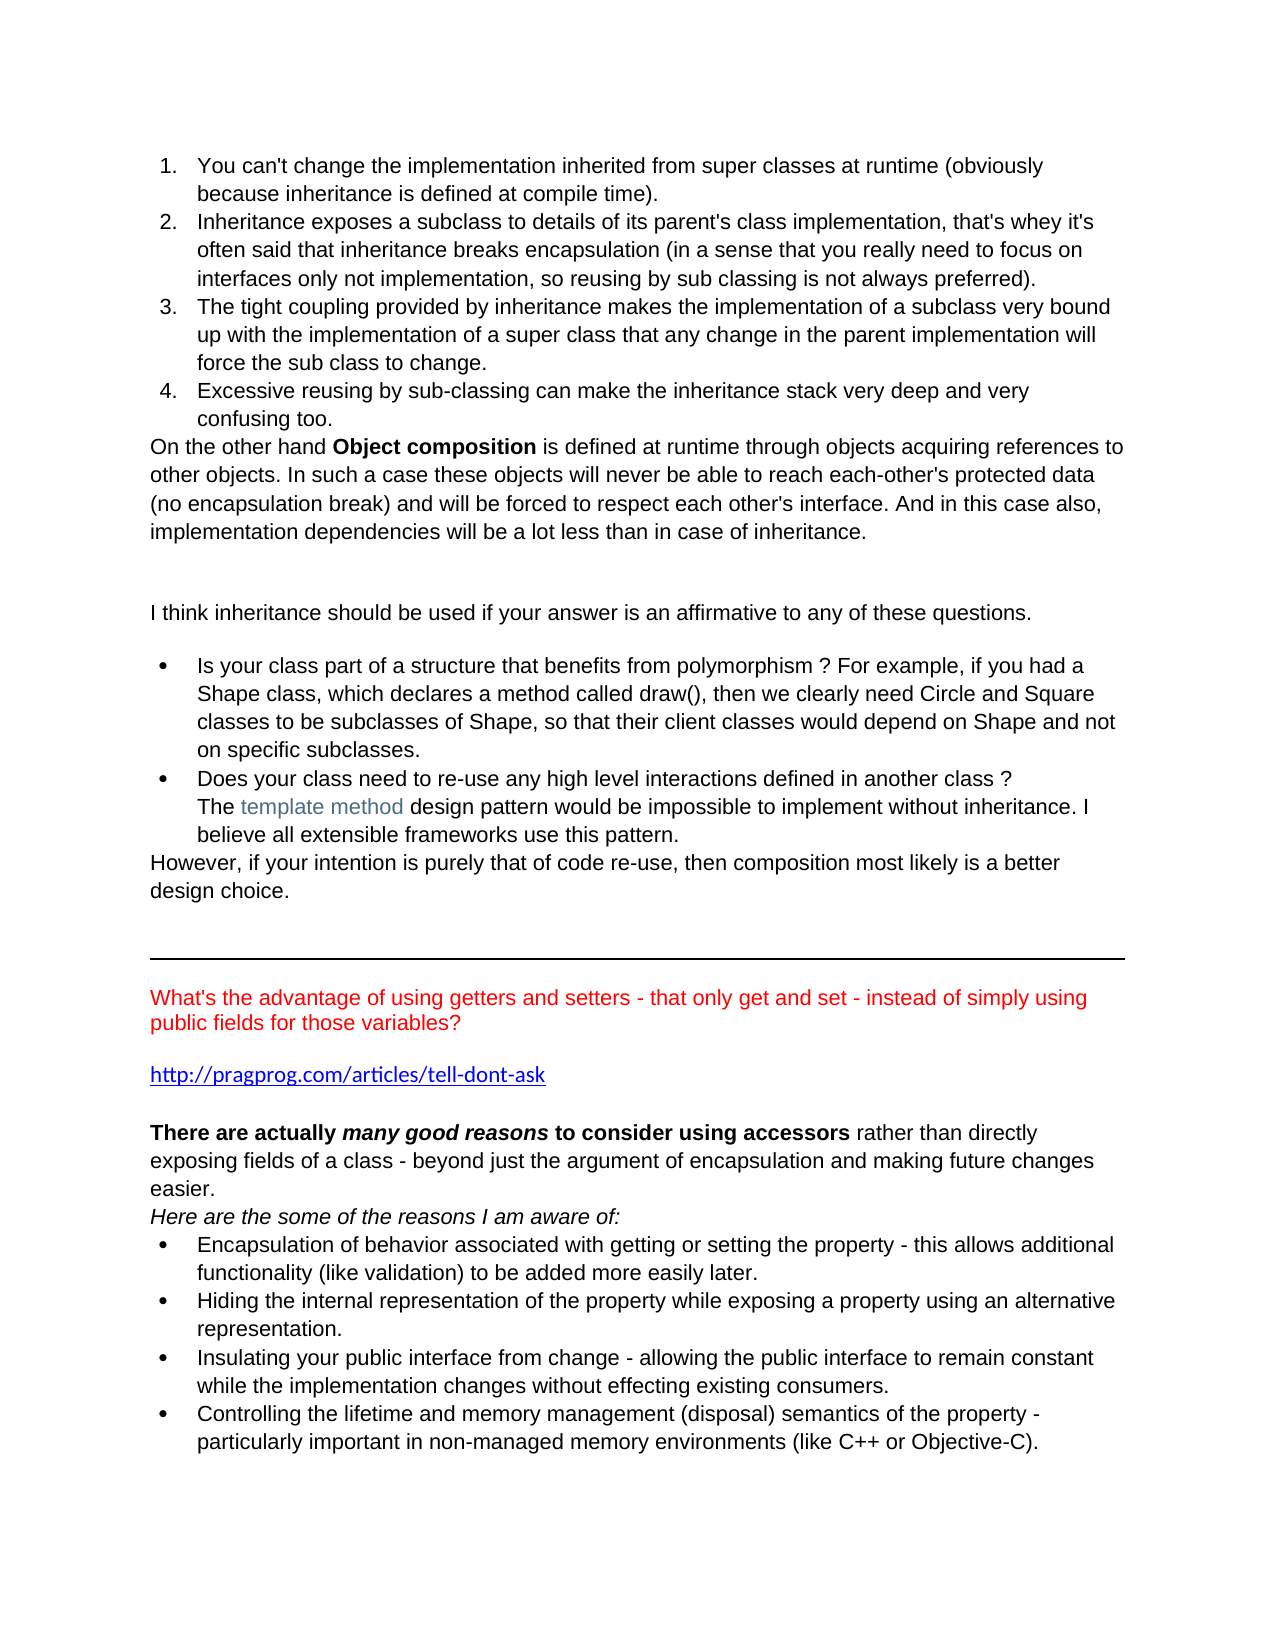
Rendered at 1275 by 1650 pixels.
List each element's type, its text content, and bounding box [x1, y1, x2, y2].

text There are actually many good reasons to consider using accessors rather than directly exposing fields of a class - beyond just the argument of encapsulation and making future changes easier. [150, 1117, 1125, 1201]
list Is your class part of a structure that benefits from polymorphism ? For example, if you had a Shape class, which declares a method called draw(), then we clearly need Circle and Square classes to be subclasses of Shape, so that their client classes would depend on Shape and not on specific subclasses. [159, 650, 1125, 762]
text http://pragprog.com/articles/tell-dont-ask [150, 1061, 1125, 1088]
list The tight coupling provided by inheritance makes the implementation of a subclass very bound up with the implementation of a super class that any change in the parent implementation will force the sub class to change. [159, 291, 1125, 375]
list Encapsulation of behavior associated with getting or setting the property - this allows additional functionality (like validation) to be added more easily later. [159, 1229, 1125, 1285]
list Excessive reusing by sub-classing can make the inheritance stack very deep and very confusing too. [159, 375, 1125, 431]
text What's the advantage of using getters and setters - that only get and set - instead of simply using public fields for those variables? [461, 985, 1125, 1035]
text I think inheritance should be used if your answer is an affirmative to any of these questions. [150, 597, 1125, 625]
list You can't change the implementation inherited from super classes at runtime (obviously because inheritance is defined at compile time). [159, 150, 1125, 206]
text On the other hand Object composition is defined at runtime through objects acquiring references to other objects. In such a case these objects will never be able to reach each-other's protected data (no encapsulation break) and will be forced to respect each other's interface. And in this case also, implementation dependencies will be a lot less than in case of inheritance. [150, 431, 1125, 544]
list Controlling the lifetime and memory management (disposal) semantics of the property - particularly important in non-managed memory environments (like C++ or Objective-C). [159, 1398, 1125, 1454]
text Here are the some of the reasons I am aware of: [150, 1201, 1125, 1229]
list Does your class need to re-use any high level interactions defined in another class ? The template method design pattern would be impossible to implement without inheritance. I believe all extensible frameworks use this pattern. [159, 762, 1125, 847]
text However, if your intention is purely that of code re-use, then composition most likely is a better design choice. [150, 847, 1125, 903]
list Insulating your public interface from change - allowing the public interface to remain constant while the implementation changes without effecting existing consumers. [159, 1342, 1125, 1398]
list Hiding the internal representation of the property while exposing a property using an alternative representation. [159, 1285, 1125, 1342]
list Inheritance exposes a subclass to details of its parent's class implementation, that's whey it's often said that inheritance breaks encapsulation (in a sense that you really need to focus on interfaces only not implementation, so reusing by sub classing is not always preferred). [159, 206, 1125, 291]
